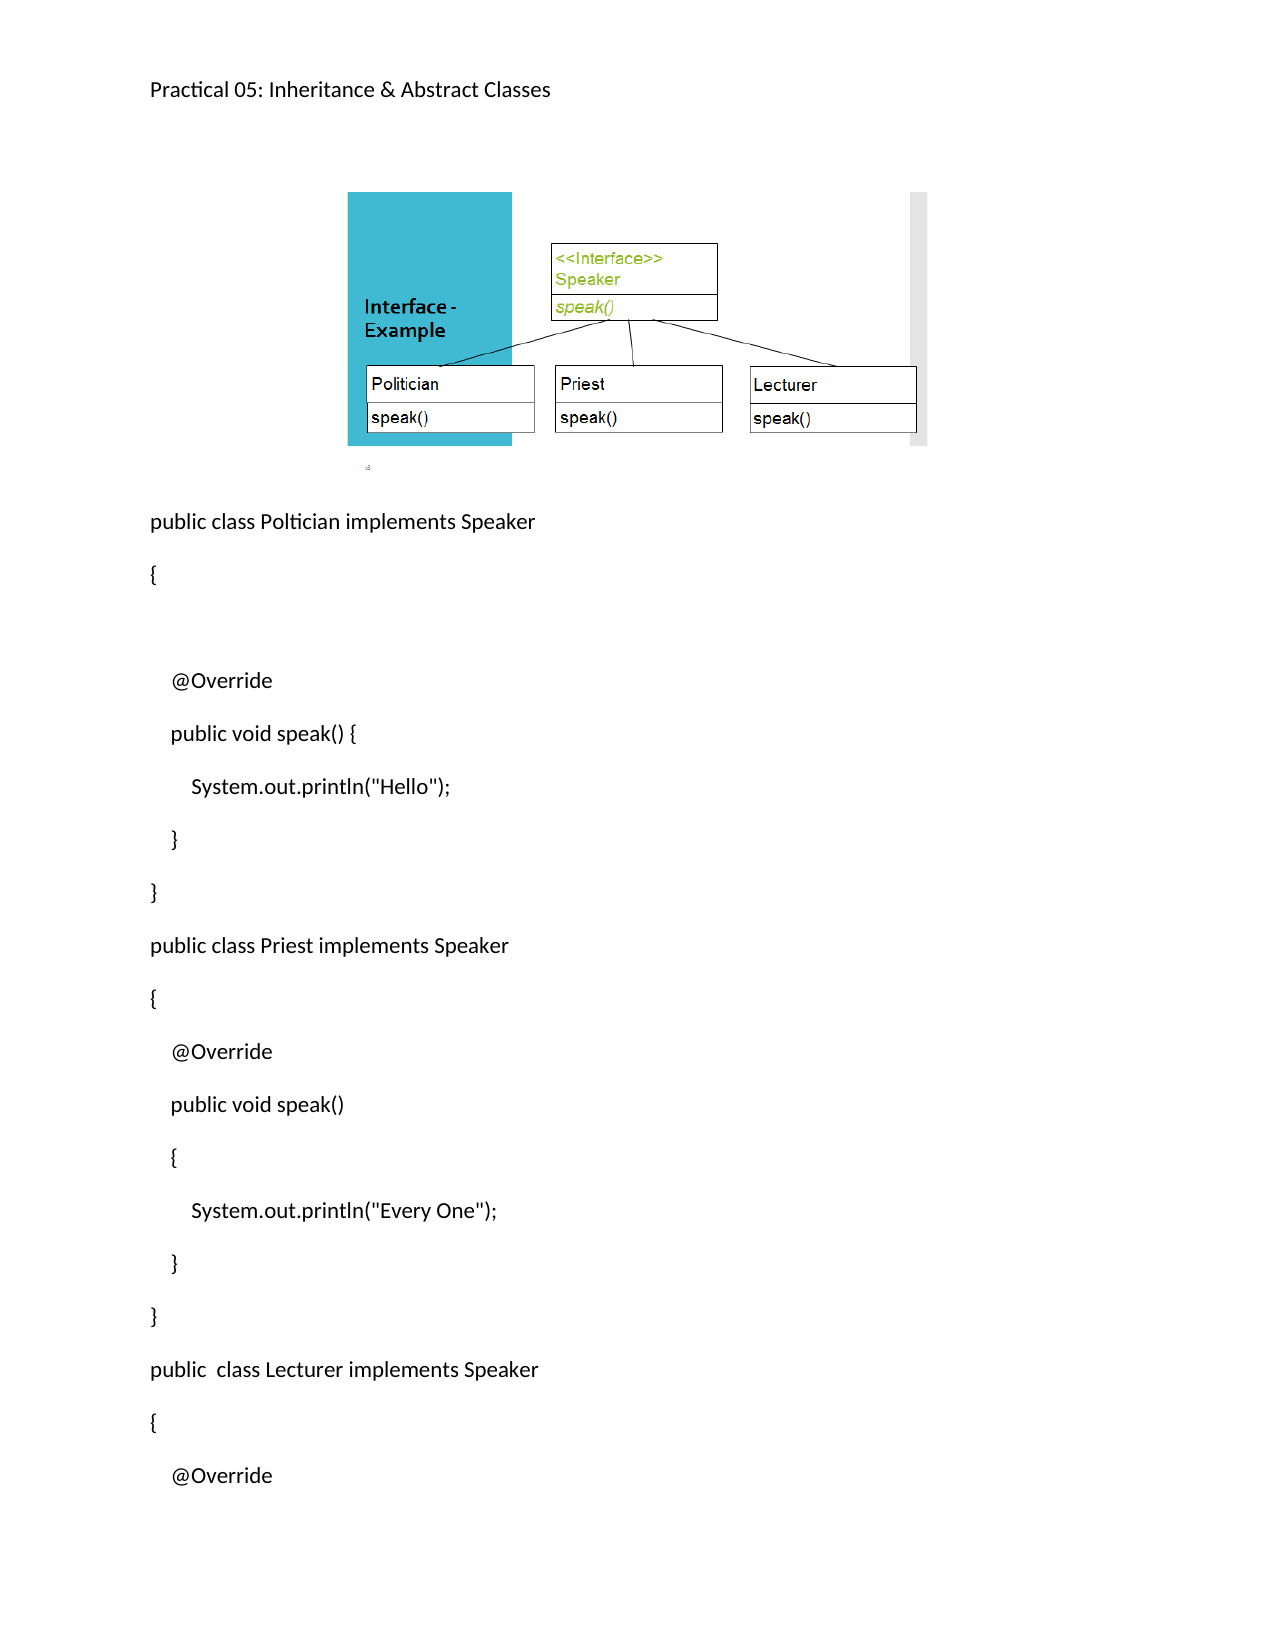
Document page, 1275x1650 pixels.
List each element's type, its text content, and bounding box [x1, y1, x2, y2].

text @Override [150, 1461, 1125, 1489]
text System.out.println("Hello"); [150, 772, 1125, 800]
text @Override [150, 1037, 1125, 1065]
text } [150, 825, 1125, 853]
text public class Poltician implements Speaker [150, 507, 1125, 535]
text System.out.println("Every One"); [150, 1196, 1125, 1224]
text { [150, 560, 1125, 588]
text public class Priest implements Speaker [150, 931, 1125, 959]
text { [150, 1143, 1125, 1171]
picture [347, 156, 928, 482]
text public void speak() [150, 1090, 1125, 1118]
text } [150, 1302, 1125, 1330]
text @Override [150, 666, 1125, 694]
text { [150, 984, 1125, 1012]
text } [150, 1249, 1125, 1277]
text public void speak() { [150, 719, 1125, 747]
text } [150, 878, 1125, 906]
text { [150, 1408, 1125, 1436]
text public class Lecturer implements Speaker [150, 1355, 1125, 1383]
